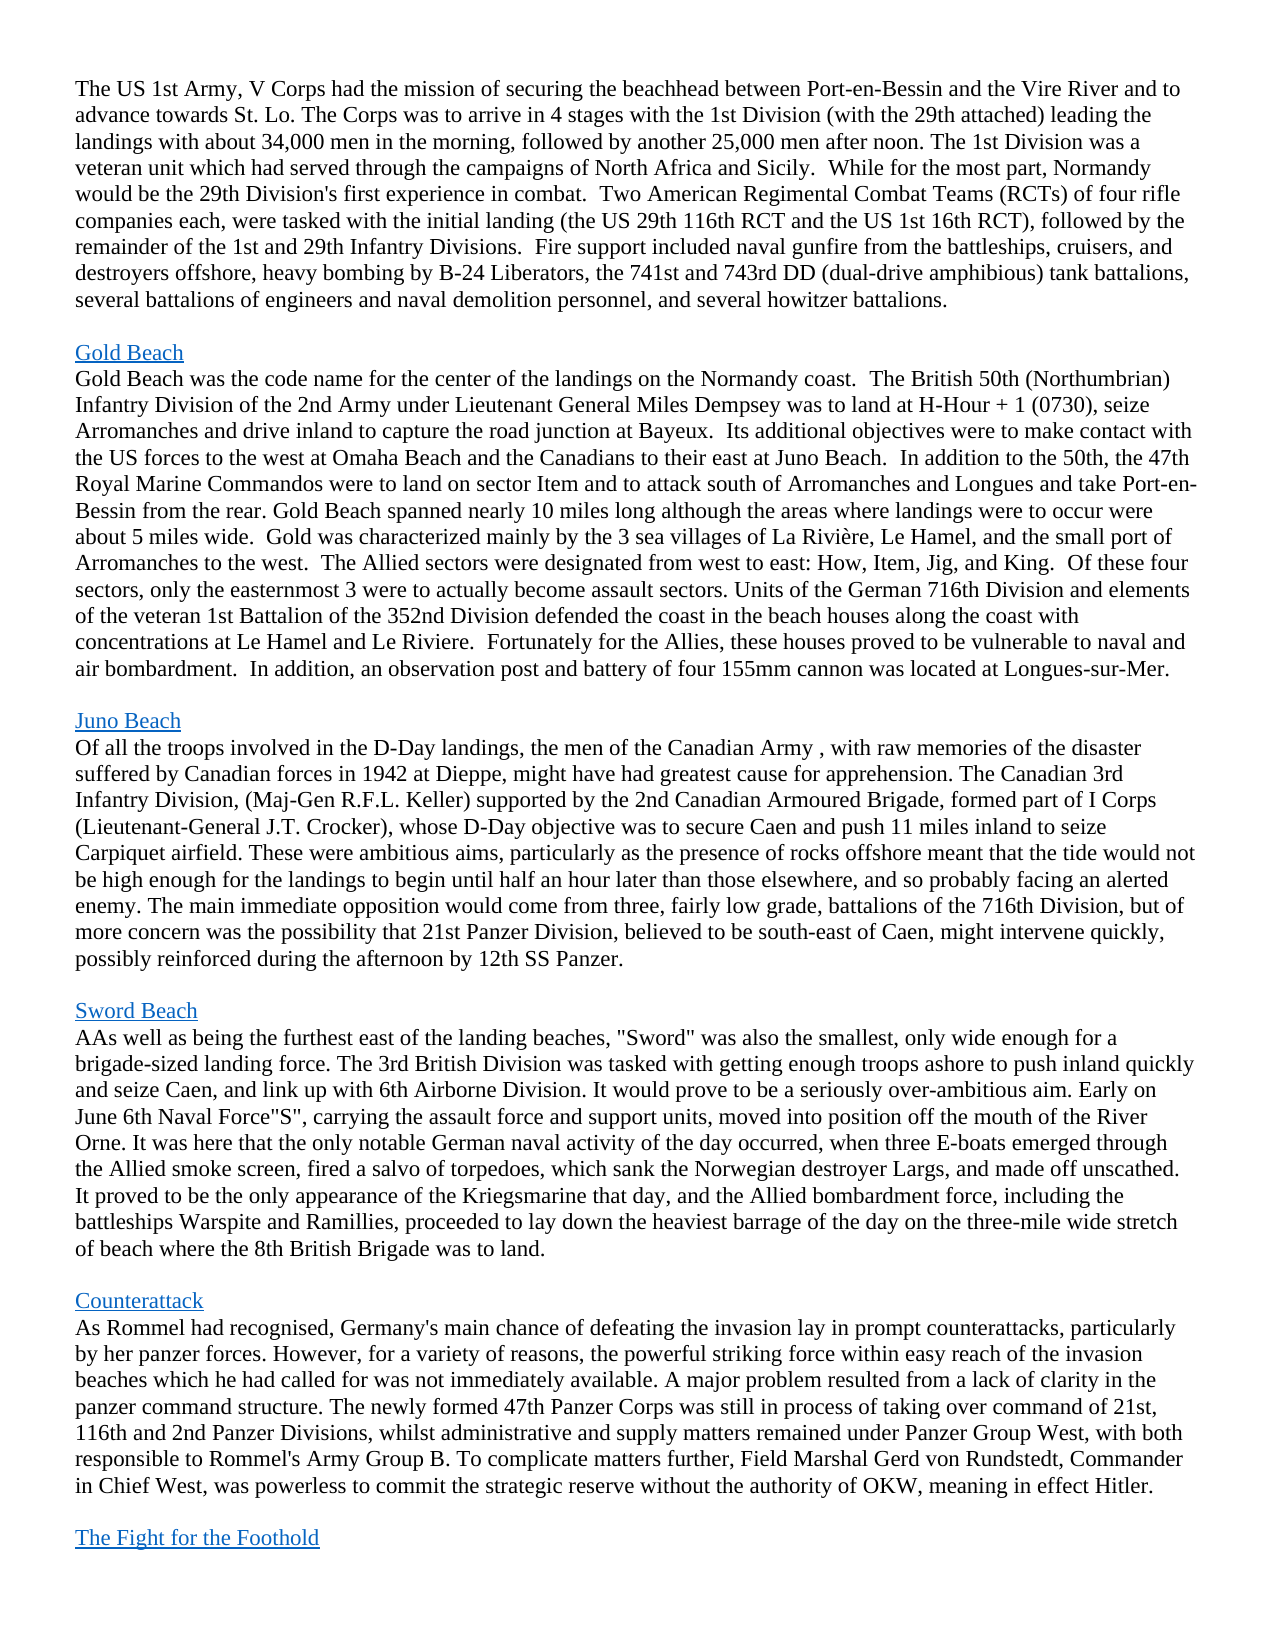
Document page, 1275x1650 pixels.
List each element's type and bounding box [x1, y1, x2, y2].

text [75, 75, 1200, 1551]
